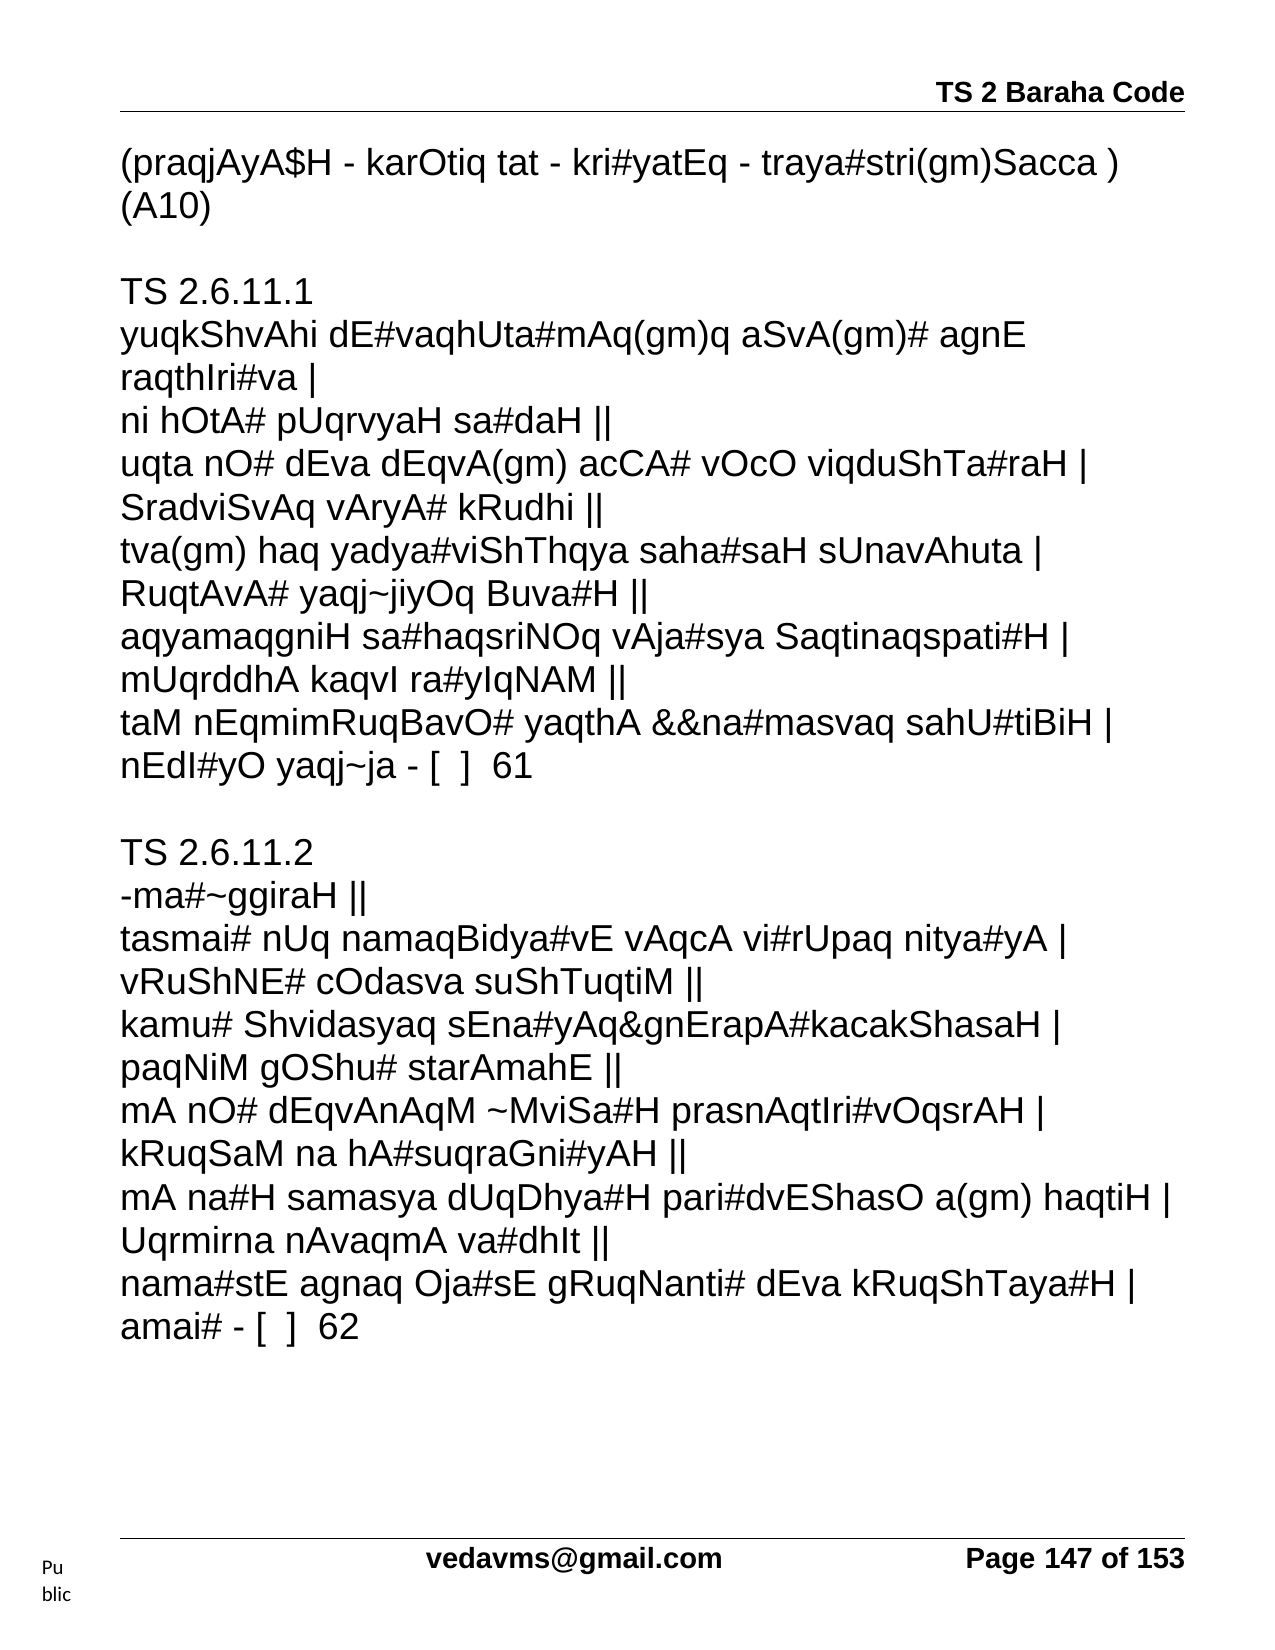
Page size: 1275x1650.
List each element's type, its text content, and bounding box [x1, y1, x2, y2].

text taM nEqmimRuqBavO# yaqthA &&na#masvaq sahU#tiBiH | [120, 700, 1185, 743]
text RuqtAvA# yaqj~jiyOq Buva#H || [120, 571, 1185, 614]
text aqyamaqgniH sa#haqsriNOq vAja#sya Saqtinaqspati#H | [120, 614, 1185, 657]
text tasmai# nUq namaqBidya#vE vAqcA vi#rUpaq nitya#yA | [120, 916, 1185, 959]
text kRuqSaM na hA#suqraGni#yAH || [120, 1132, 1185, 1175]
text mUqrddhA kaqvI ra#yIqNAM || [120, 657, 1185, 700]
text vRuShNE# cOdasva suShTuqtiM || [120, 959, 1185, 1002]
text SradviSvAq vAryA# kRudhi || [120, 485, 1185, 528]
text paqNiM gOShu# starAmahE || [120, 1045, 1185, 1088]
text amai# - [ ] 62 [120, 1304, 1185, 1347]
text ni hOtA# pUqrvyaH sa#daH || [120, 398, 1185, 442]
text (praqjAyA$H - karOtiq tat - kri#yatEq - traya#stri(gm)Sacca ) (A10) [120, 140, 1185, 226]
text yuqkShvAhi dE#vaqhUta#mAq(gm)q aSvA(gm)# agnE raqthIri#va | [120, 312, 1185, 398]
text mA na#H samasya dUqDhya#H pari#dvEShasO a(gm) haqtiH | [120, 1175, 1185, 1218]
text kamu# Shvidasyaq sEna#yAq&gnErapA#kacakShasaH | [120, 1002, 1185, 1045]
text nEdI#yO yaqj~ja - [ ] 61 [120, 743, 1185, 787]
text Uqrmirna nAvaqmA va#dhIt || [120, 1218, 1185, 1261]
text tva(gm) haq yadya#viShThqya saha#saH sUnavAhuta | [120, 528, 1185, 571]
text nama#stE agnaq Oja#sE gRuqNanti# dEva kRuqShTaya#H | [120, 1261, 1185, 1304]
text -ma#~ggiraH || [120, 873, 1185, 916]
text TS 2.6.11.2 [120, 830, 1185, 873]
text TS 2.6.11.1 [120, 269, 1185, 312]
text mA nO# dEqvAnAqM ~MviSa#H prasnAqtIri#vOqsrAH | [120, 1088, 1185, 1132]
text uqta nO# dEva dEqvA(gm) acCA# vOcO viqduShTa#raH | [120, 442, 1185, 485]
